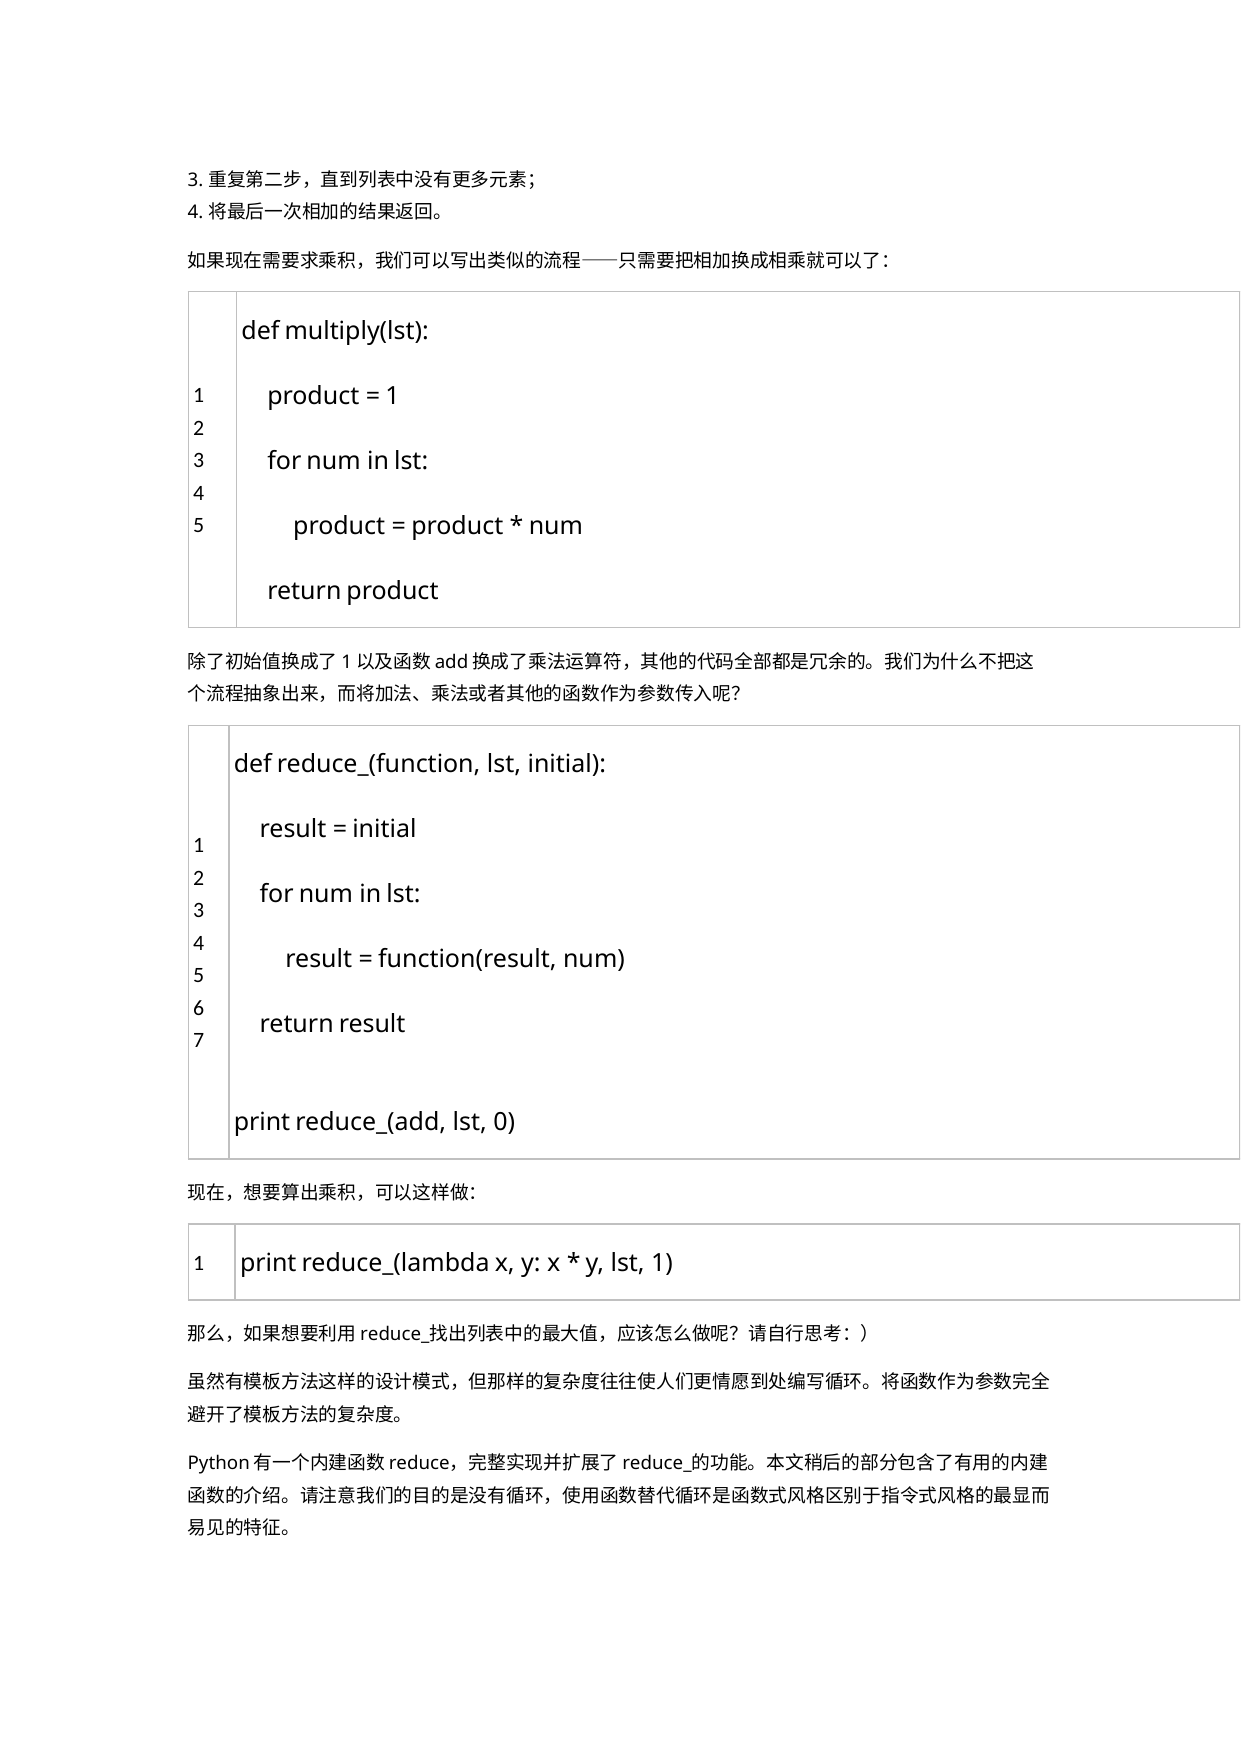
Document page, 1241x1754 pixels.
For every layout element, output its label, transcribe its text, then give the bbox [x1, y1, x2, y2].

text Python有一个内建函数reduce，完整实现并扩展了reduce_的功能。本文稍后的部分包含了有用的内建函数的介绍。请注意我们的目的是没有循环，使用函数替代循环是函数式风格区别于指令式风格的最显而易见的特征。 [187, 1445, 1053, 1543]
table_header def multiply(lst): product = 1 for num in lst: product = product * num return product [237, 292, 1239, 627]
text 如果现在需要求乘积，我们可以写出类似的流程——只需要把相加换成相乘就可以了： [187, 243, 1053, 275]
table_header 1 2 3 4 5 [189, 292, 236, 627]
table_header def reduce_(function, lst, initial): result = initial for num in lst: result = function(result, num) return result print reduce_(add, lst, 0) [230, 726, 1239, 1158]
text 现在，想要算出乘积，可以这样做： [187, 1175, 1053, 1208]
table_header 1 2 3 4 5 6 7 [189, 726, 228, 1158]
text 除了初始值换成了1以及函数add换成了乘法运算符，其他的代码全部都是冗余的。我们为什么不把这个流程抽象出来，而将加法、乘法或者其他的函数作为参数传入呢？ [187, 644, 1053, 709]
table_header print reduce_(lambda x, y: x * y, lst, 1) [236, 1225, 1239, 1299]
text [187, 162, 1053, 227]
text 那么，如果想要利用reduce_找出列表中的最大值，应该怎么做呢？请自行思考：） [187, 1316, 1053, 1349]
table_header 1 [189, 1225, 234, 1299]
text 虽然有模板方法这样的设计模式，但那样的复杂度往往使人们更情愿到处编写循环。将函数作为参数完全避开了模板方法的复杂度。 [187, 1364, 1053, 1429]
